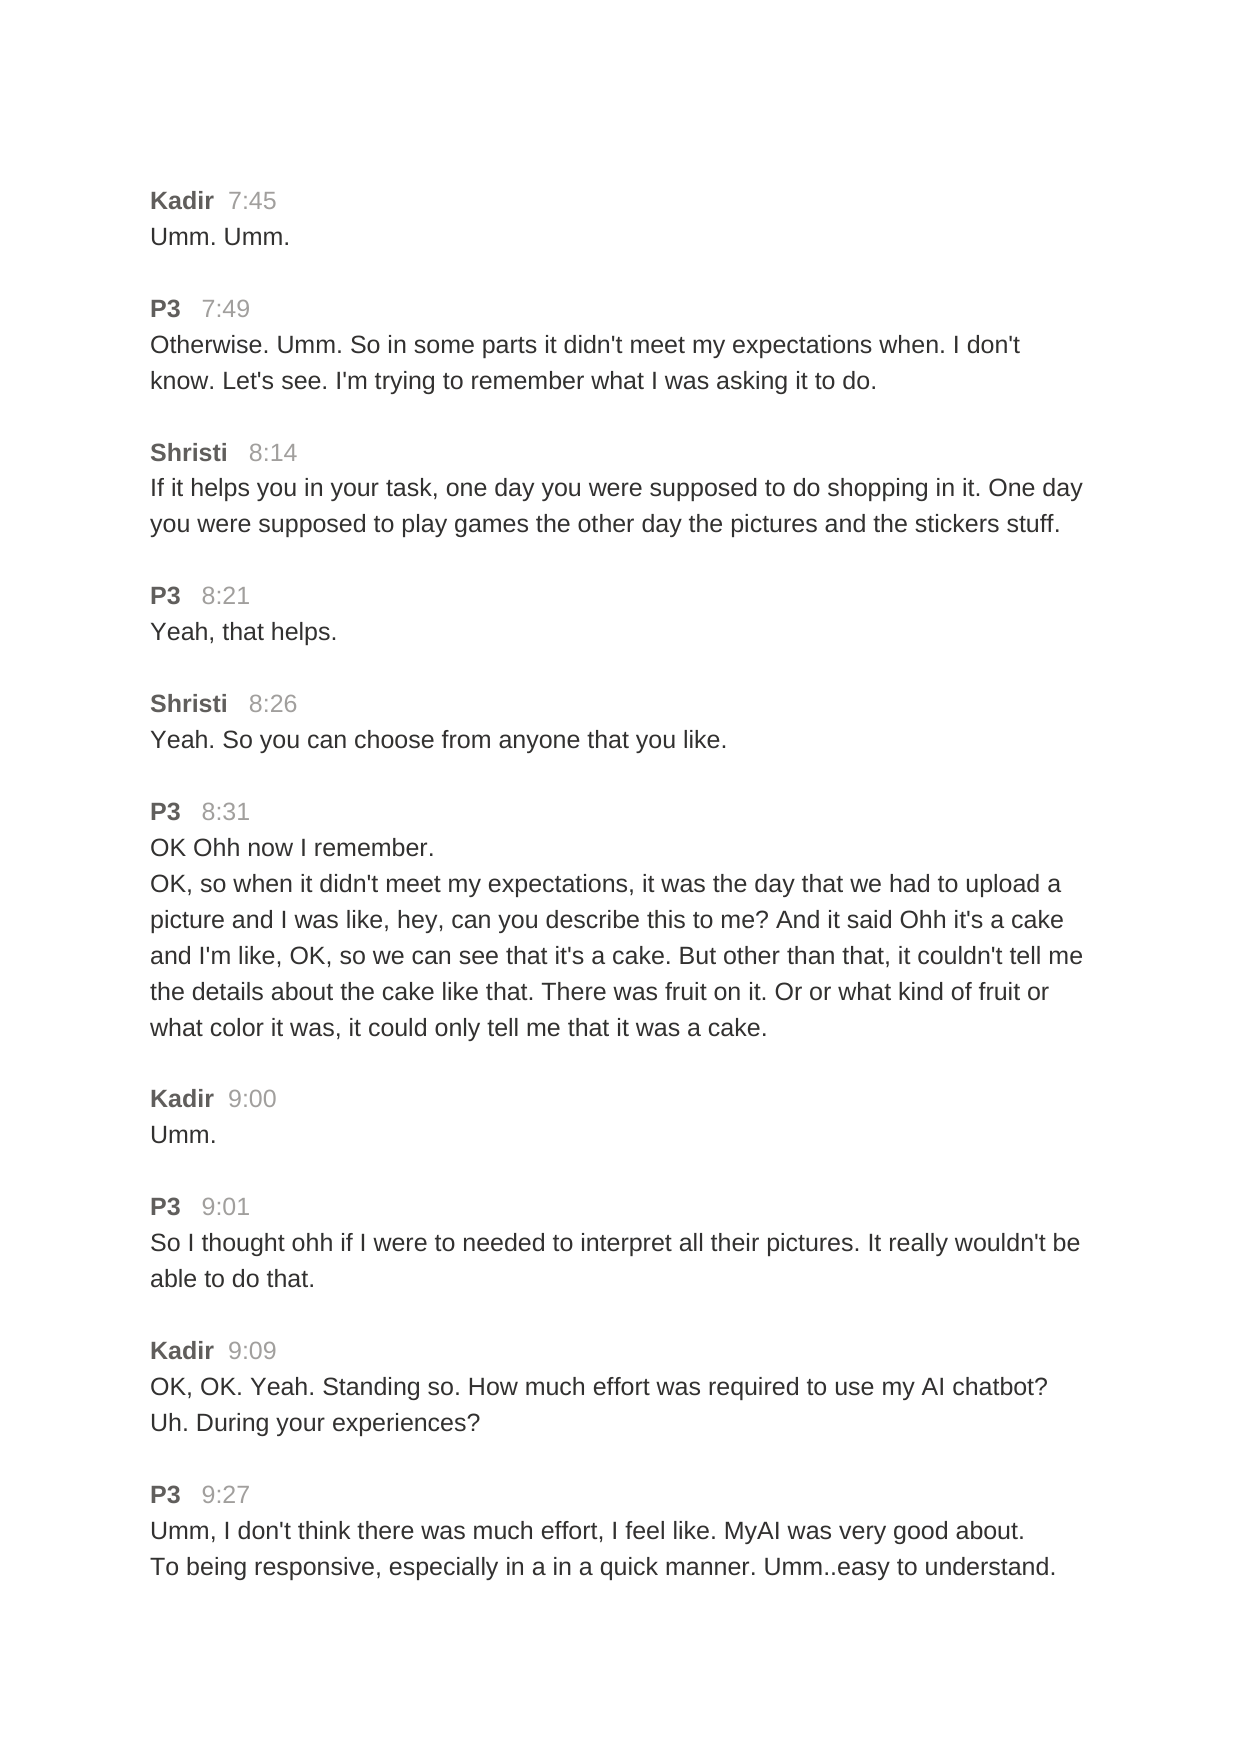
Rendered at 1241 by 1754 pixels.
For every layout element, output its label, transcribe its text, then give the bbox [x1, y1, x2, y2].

text Shristi 8:14 If it helps you in your task, one day you were supposed to do shopping in it. One day you were supposed to play games the other day the pictures and the stickers stuff. [150, 402, 1090, 538]
text P3 7:49 Otherwise. Umm. So in some parts it didn't meet my expectations when. I don't know. Let's see. I'm trying to remember what I was asking it to do. [150, 258, 1090, 394]
text P3 8:21 Yeah, that helps. [150, 545, 1090, 646]
text P3 9:01 So I thought ohh if I were to needed to interpret all their pictures. It really wouldn't be able to do that. [150, 1156, 1090, 1293]
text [150, 1444, 1090, 1580]
text Kadir 7:45 Umm. Umm. [150, 150, 1090, 251]
text P3 8:31 OK Ohh now I remember. OK, so when it didn't meet my expectations, it was the day that we had to upload a picture and I was like, hey, can you describe this to me? And it said Ohh it's a cake and I'm like, OK, so we can see that it's a cake. But other than that, it couldn't tell me the details about the cake like that. There was fruit on it. Or or what kind of fruit or what color it was, it could only tell me that it was a cake. [150, 761, 1090, 1041]
text Kadir 9:09 OK, OK. Yeah. Standing so. How much effort was required to use my AI chatbot? Uh. During your experiences? [150, 1300, 1090, 1437]
text Shristi 8:26 Yeah. So you can choose from anyone that you like. [150, 653, 1090, 754]
text Kadir 9:00 Umm. [150, 1048, 1090, 1149]
